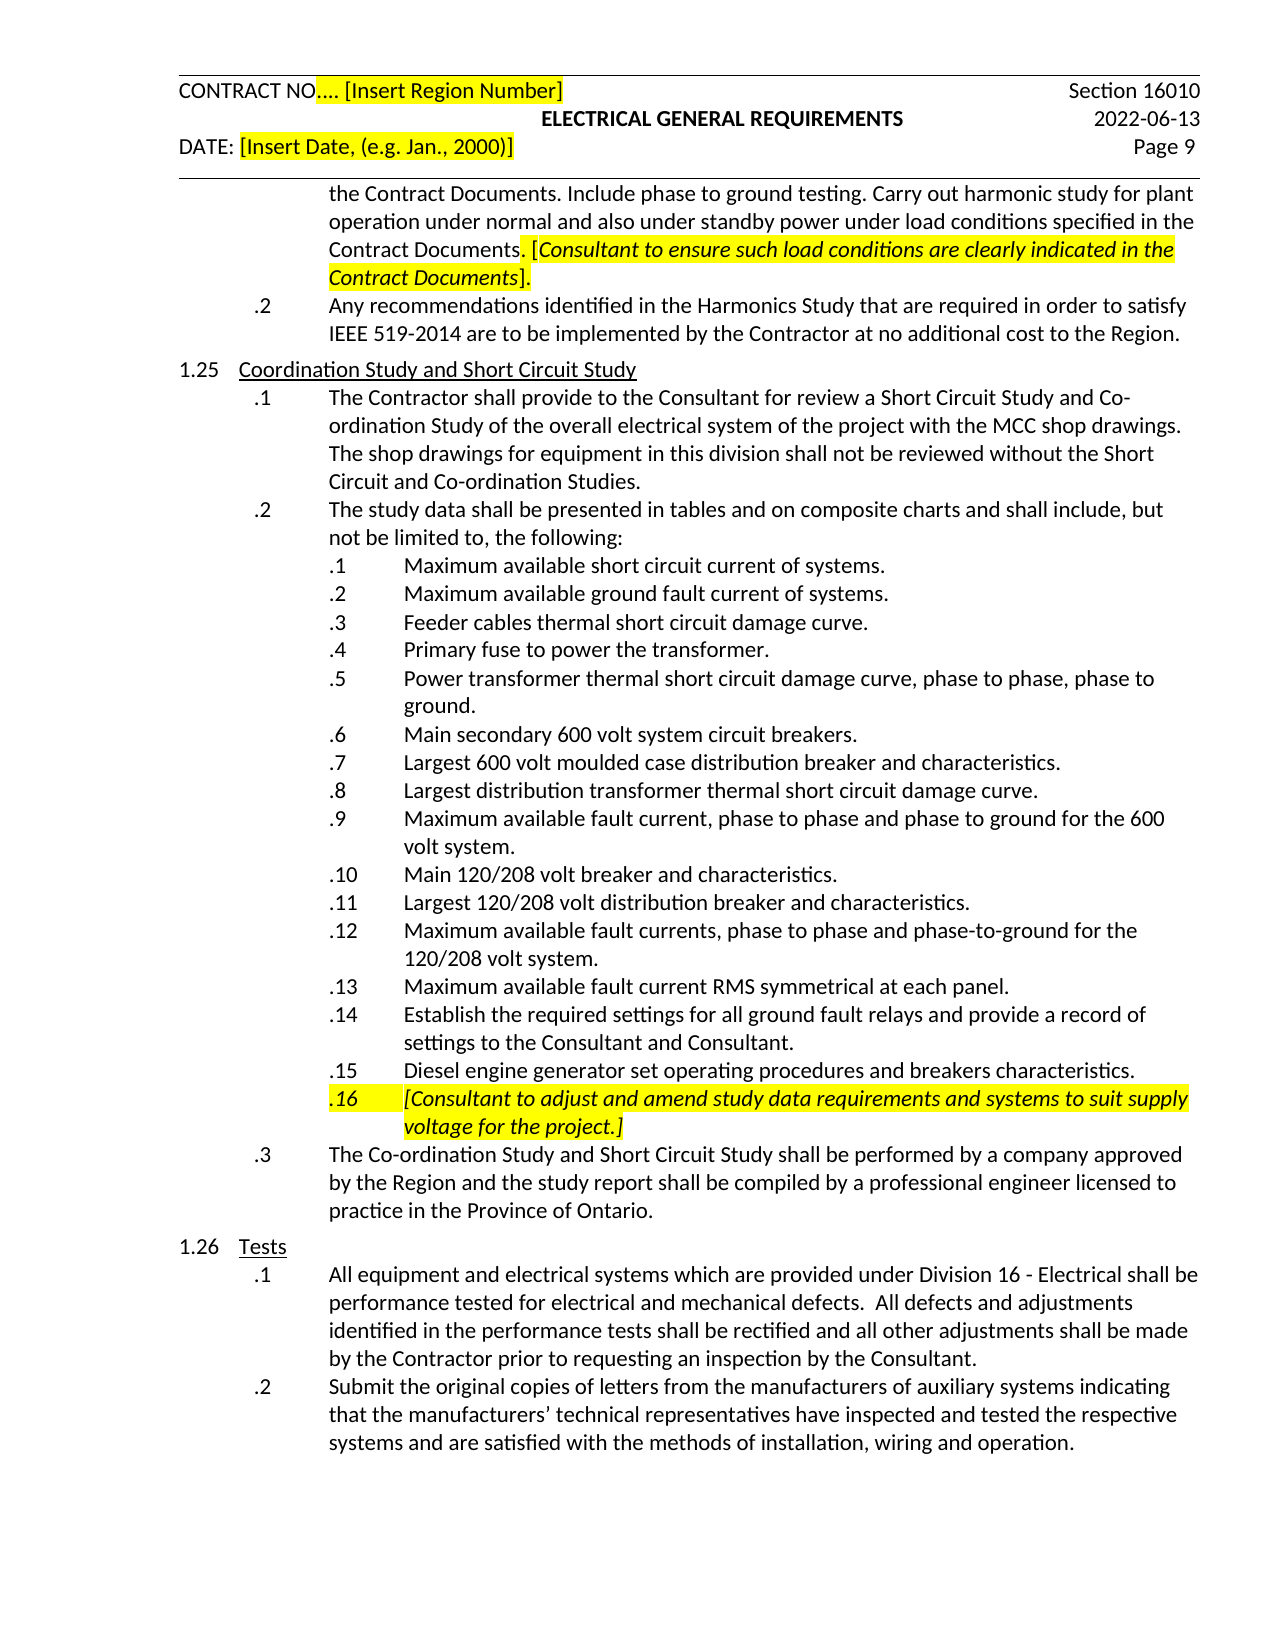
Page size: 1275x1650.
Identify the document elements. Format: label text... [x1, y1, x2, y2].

subtitle Maximum available fault current, phase to phase and phase to ground for the 600 volt system. [328, 804, 1200, 860]
subtitle Establish the required settings for all ground fault relays and provide a record of settings to the Consultant and Consultant. [328, 1000, 1200, 1056]
subtitle Main secondary 600 volt system circuit breakers. [328, 720, 1200, 748]
subtitle Largest 120/208 volt distribution breaker and characteristics. [328, 888, 1200, 916]
subtitle Maximum available fault currents, phase to phase and phase-to-ground for the 120/208 volt system. [328, 916, 1200, 972]
subtitle Any recommendations identified in the Harmonics Study that are required in order to satisfy IEEE 519-2014 are to be implemented by the Contractor at no additional cost to the Region. [253, 291, 1200, 347]
subtitle Primary fuse to power the transformer. [328, 636, 1200, 664]
subtitle [Consultant to adjust and amend study data requirements and systems to suit supply voltage for the project.] [623, 1084, 1200, 1140]
subtitle The study data shall be presented in tables and on composite charts and shall include, but not be limited to, the following: [253, 496, 1200, 552]
subtitle Main 120/208 volt breaker and characteristics. [328, 860, 1200, 888]
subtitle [253, 179, 1200, 291]
subtitle Tests [178, 1232, 1200, 1260]
subtitle Power transformer thermal short circuit damage curve, phase to phase, phase to ground. [328, 664, 1200, 720]
subtitle Largest distribution transformer thermal short circuit damage curve. [328, 776, 1200, 804]
subtitle The Co-ordination Study and Short Circuit Study shall be performed by a company approved by the Region and the study report shall be compiled by a professional engineer licensed to practice in the Province of Ontario. [253, 1140, 1200, 1224]
subtitle Feeder cables thermal short circuit damage curve. [328, 608, 1200, 636]
subtitle All equipment and electrical systems which are provided under Division 16 - Electrical shall be performance tested for electrical and mechanical defects. All defects and adjustments identified in the performance tests shall be rectified and all other adjustments shall be made by the Contractor prior to requesting an inspection by the Consultant. [253, 1260, 1200, 1372]
subtitle Coordination Study and Short Circuit Study [178, 355, 1200, 383]
subtitle Maximum available fault current RMS symmetrical at each panel. [328, 972, 1200, 1000]
subtitle Maximum available ground fault current of systems. [328, 579, 1200, 608]
subtitle Maximum available short circuit current of systems. [328, 552, 1200, 579]
subtitle Largest 600 volt moulded case distribution breaker and characteristics. [328, 748, 1200, 776]
subtitle Submit the original copies of letters from the manufacturers of auxiliary systems indicating that the manufacturers’ technical representatives have inspected and tested the respective systems and are satisfied with the methods of installation, wiring and operation. [253, 1372, 1200, 1457]
subtitle The Contractor shall provide to the Consultant for review a Short Circuit Study and Co-ordination Study of the overall electrical system of the project with the MCC shop drawings. The shop drawings for equipment in this division shall not be reviewed without the Short Circuit and Co-ordination Studies. [253, 383, 1200, 496]
subtitle Diesel engine generator set operating procedures and breakers characteristics. [328, 1056, 1200, 1084]
